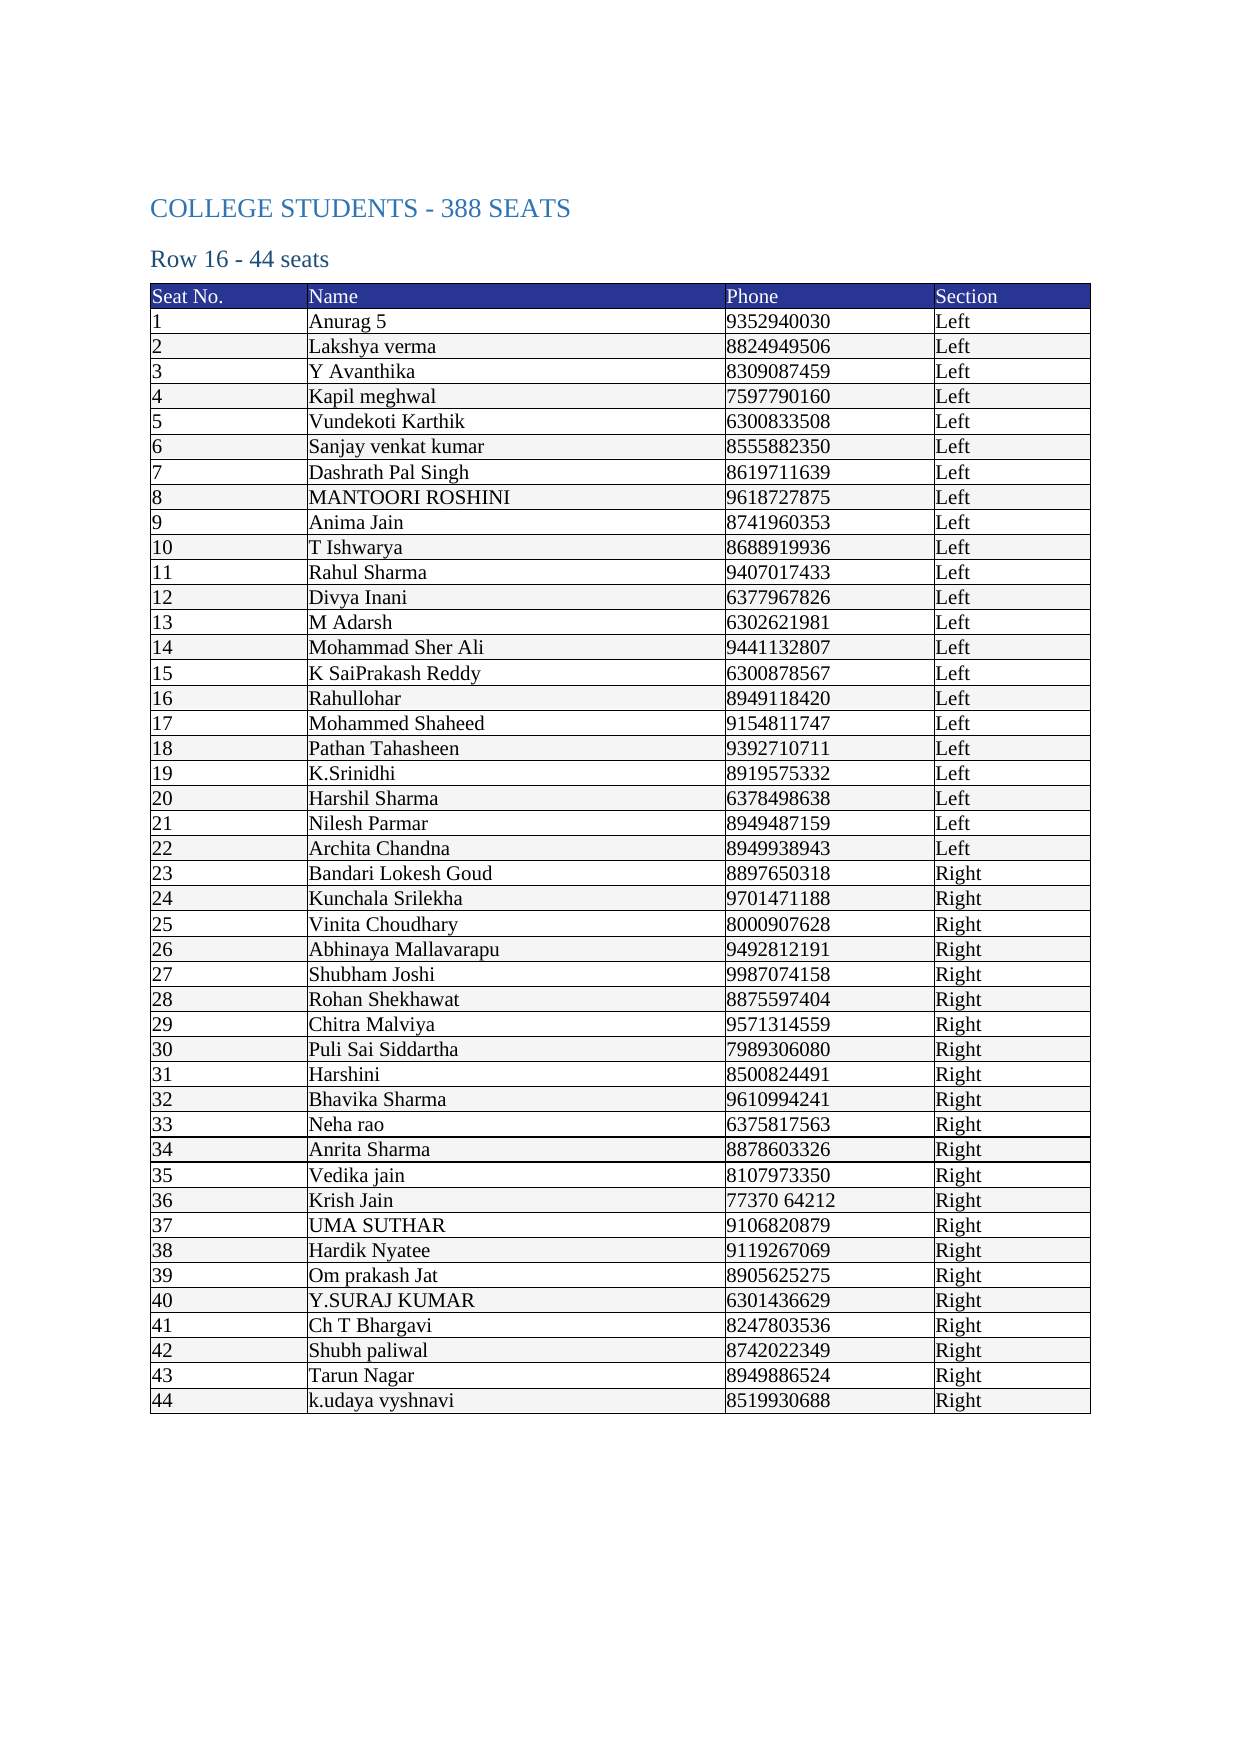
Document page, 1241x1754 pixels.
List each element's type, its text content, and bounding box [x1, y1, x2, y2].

table_cell 6302621981 [726, 610, 934, 634]
table_cell 28 [151, 987, 307, 1011]
table_cell Left [935, 409, 1090, 433]
table_cell Bhavika Sharma [308, 1087, 725, 1111]
subtitle Row 16 - 44 seats [150, 244, 1090, 272]
table_cell 8688919936 [726, 535, 934, 559]
table_cell 9352940030 [726, 309, 934, 333]
table_cell Puli Sai Siddartha [308, 1037, 725, 1061]
table_cell 5 [151, 409, 307, 433]
table_cell 12 [151, 585, 307, 609]
table_cell 31 [151, 1062, 307, 1086]
table_cell 9492812191 [726, 937, 934, 961]
table_cell 25 [151, 911, 307, 936]
table_cell Nilesh Parmar [308, 811, 725, 835]
table_cell Left [935, 510, 1090, 534]
table_cell 9106820879 [726, 1213, 934, 1237]
table_cell 1 [151, 309, 307, 333]
table_cell 6300833508 [726, 409, 934, 433]
table_cell Left [935, 535, 1090, 559]
table_cell 29 [151, 1012, 307, 1036]
table_cell 8555882350 [726, 435, 934, 458]
table_cell 9618727875 [726, 485, 934, 509]
table_cell 8619711639 [726, 460, 934, 484]
table_cell Om prakash Jat [308, 1263, 725, 1287]
table_cell Neha rao [308, 1112, 725, 1136]
table_cell 8500824491 [726, 1062, 934, 1086]
table_cell 8519930688 [726, 1389, 934, 1412]
table_cell Right [935, 1338, 1090, 1362]
table_cell Right [935, 1263, 1090, 1287]
table_cell 44 [151, 1389, 307, 1412]
table_cell Left [935, 686, 1090, 709]
table_cell 8949886524 [726, 1363, 934, 1387]
table_cell Y Avanthika [308, 359, 725, 383]
table_cell Mohammad Sher Ali [308, 635, 725, 659]
table_cell Right [935, 962, 1090, 986]
table_cell 6301436629 [726, 1288, 934, 1312]
table_cell 6377967826 [726, 585, 934, 609]
table_cell Left [935, 660, 1090, 684]
table_cell 8919575332 [726, 761, 934, 785]
table_cell Right [935, 1238, 1090, 1262]
table_cell 38 [151, 1238, 307, 1262]
table_cell 20 [151, 786, 307, 810]
table_cell 8824949506 [726, 334, 934, 358]
table_cell Left [935, 836, 1090, 860]
table_cell 8741960353 [726, 510, 934, 534]
table_cell 9701471188 [726, 886, 934, 910]
table_cell 8107973350 [726, 1163, 934, 1187]
table_cell 21 [151, 811, 307, 835]
table_cell Left [935, 334, 1090, 358]
table_cell 24 [151, 886, 307, 910]
table_cell Krish Jain [308, 1188, 725, 1212]
table_cell Pathan Tahasheen [308, 736, 725, 760]
table_cell Right [935, 1163, 1090, 1187]
table_cell Anrita Sharma [308, 1138, 725, 1161]
table_cell 8897650318 [726, 861, 934, 885]
table_header Name [308, 284, 725, 308]
table_cell Left [935, 786, 1090, 810]
table_cell Anurag 5 [308, 309, 725, 333]
table_cell Ch T Bhargavi [308, 1313, 725, 1337]
table_cell 35 [151, 1163, 307, 1187]
table_cell T Ishwarya [308, 535, 725, 559]
table_cell 15 [151, 660, 307, 684]
table_cell Right [935, 861, 1090, 885]
table_cell 22 [151, 836, 307, 860]
table_cell Right [935, 1188, 1090, 1212]
table_cell k.udaya vyshnavi [308, 1389, 725, 1412]
table_cell 6378498638 [726, 786, 934, 810]
table_cell Vundekoti Karthik [308, 409, 725, 433]
table_cell 10 [151, 535, 307, 559]
table_cell 7597790160 [726, 384, 934, 408]
table_cell Left [935, 435, 1090, 458]
table_cell Right [935, 1138, 1090, 1161]
table_cell 6 [151, 435, 307, 458]
table_cell 9407017433 [726, 560, 934, 584]
table_cell 9154811747 [726, 711, 934, 735]
table_cell Left [935, 384, 1090, 408]
table_cell 37 [151, 1213, 307, 1237]
table_cell 23 [151, 861, 307, 885]
table_cell 77370 64212 [726, 1188, 934, 1212]
table_cell Left [935, 736, 1090, 760]
table_cell 3 [151, 359, 307, 383]
table_cell Vinita Choudhary [308, 911, 725, 936]
table_cell Chitra Malviya [308, 1012, 725, 1036]
table_cell 26 [151, 937, 307, 961]
table_cell Right [935, 1087, 1090, 1111]
table_cell 27 [151, 962, 307, 986]
table_header Phone [726, 284, 934, 308]
table_cell Right [935, 886, 1090, 910]
table_cell 19 [151, 761, 307, 785]
table_cell Hardik Nyatee [308, 1238, 725, 1262]
table_cell 2 [151, 334, 307, 358]
table_cell Shubham Joshi [308, 962, 725, 986]
table_cell Lakshya verma [308, 334, 725, 358]
table_cell Bandari Lokesh Goud [308, 861, 725, 885]
table_cell M Adarsh [308, 610, 725, 634]
table_cell 7 [151, 460, 307, 484]
table_cell Left [935, 811, 1090, 835]
subtitle COLLEGE STUDENTS - 388 SEATS [150, 192, 1090, 223]
table_cell Dashrath Pal Singh [308, 460, 725, 484]
table_cell Right [935, 1112, 1090, 1136]
table_cell Shubh paliwal [308, 1338, 725, 1362]
table_cell UMA SUTHAR [308, 1213, 725, 1237]
table_cell Kapil meghwal [308, 384, 725, 408]
table_cell Right [935, 1213, 1090, 1237]
table_cell Left [935, 610, 1090, 634]
table_cell 9571314559 [726, 1012, 934, 1036]
table_cell 33 [151, 1112, 307, 1136]
table_cell Left [935, 761, 1090, 785]
table_cell Left [935, 359, 1090, 383]
table_header Seat No. [151, 284, 307, 308]
table_cell Right [935, 1012, 1090, 1036]
table_cell 6375817563 [726, 1112, 934, 1136]
table_cell 8949938943 [726, 836, 934, 860]
table_cell 9987074158 [726, 962, 934, 986]
table_cell 30 [151, 1037, 307, 1061]
table_cell Abhinaya Mallavarapu [308, 937, 725, 961]
table_cell Left [935, 309, 1090, 333]
table_cell Right [935, 987, 1090, 1011]
table_cell 43 [151, 1363, 307, 1387]
table_cell 8309087459 [726, 359, 934, 383]
table_cell 8878603326 [726, 1138, 934, 1161]
table_cell Harshini [308, 1062, 725, 1086]
table_cell Left [935, 585, 1090, 609]
table_cell MANTOORI ROSHINI [308, 485, 725, 509]
table_cell Left [935, 711, 1090, 735]
table_cell Right [935, 1288, 1090, 1312]
table_cell Anima Jain [308, 510, 725, 534]
table_cell Sanjay venkat kumar [308, 435, 725, 458]
table_cell Mohammed Shaheed [308, 711, 725, 735]
table_cell Kunchala Srilekha [308, 886, 725, 910]
table_cell 39 [151, 1263, 307, 1287]
table_cell 34 [151, 1138, 307, 1161]
table_cell Left [935, 560, 1090, 584]
table_cell 14 [151, 635, 307, 659]
table_cell 9441132807 [726, 635, 934, 659]
table_cell 11 [151, 560, 307, 584]
table_cell 8905625275 [726, 1263, 934, 1287]
table_cell 9610994241 [726, 1087, 934, 1111]
table_cell 8949118420 [726, 686, 934, 709]
table_cell 32 [151, 1087, 307, 1111]
table_cell Left [935, 460, 1090, 484]
table_cell K.Srinidhi [308, 761, 725, 785]
table_cell Right [935, 1062, 1090, 1086]
table_cell 16 [151, 686, 307, 709]
table_cell Harshil Sharma [308, 786, 725, 810]
table_cell 13 [151, 610, 307, 634]
table_cell Right [935, 1313, 1090, 1337]
table_cell 9 [151, 510, 307, 534]
table_cell Right [935, 1389, 1090, 1412]
table_cell Vedika jain [308, 1163, 725, 1187]
table_cell Divya Inani [308, 585, 725, 609]
table_cell 6300878567 [726, 660, 934, 684]
table_cell Tarun Nagar [308, 1363, 725, 1387]
table_cell 8 [151, 485, 307, 509]
table_cell Rahullohar [308, 686, 725, 709]
table_cell Archita Chandna [308, 836, 725, 860]
table_cell K SaiPrakash Reddy [308, 660, 725, 684]
table_cell Rohan Shekhawat [308, 987, 725, 1011]
table_cell 9119267069 [726, 1238, 934, 1262]
table_cell 42 [151, 1338, 307, 1362]
table_cell 8742022349 [726, 1338, 934, 1362]
table_cell Right [935, 911, 1090, 936]
table_cell 40 [151, 1288, 307, 1312]
table_cell 36 [151, 1188, 307, 1212]
table_cell 9392710711 [726, 736, 934, 760]
table_cell 8875597404 [726, 987, 934, 1011]
table_cell Y.SURAJ KUMAR [308, 1288, 725, 1312]
table_cell 8247803536 [726, 1313, 934, 1337]
table_cell 8000907628 [726, 911, 934, 936]
table_cell Right [935, 1037, 1090, 1061]
table_header Section [935, 284, 1090, 308]
table_cell Right [935, 937, 1090, 961]
table_cell 7989306080 [726, 1037, 934, 1061]
table_cell 4 [151, 384, 307, 408]
table_cell Left [935, 485, 1090, 509]
table_cell Right [935, 1363, 1090, 1387]
table_cell 41 [151, 1313, 307, 1337]
table_cell Rahul Sharma [308, 560, 725, 584]
table_cell Left [935, 635, 1090, 659]
table_cell 8949487159 [726, 811, 934, 835]
table_cell 17 [151, 711, 307, 735]
table_cell 18 [151, 736, 307, 760]
